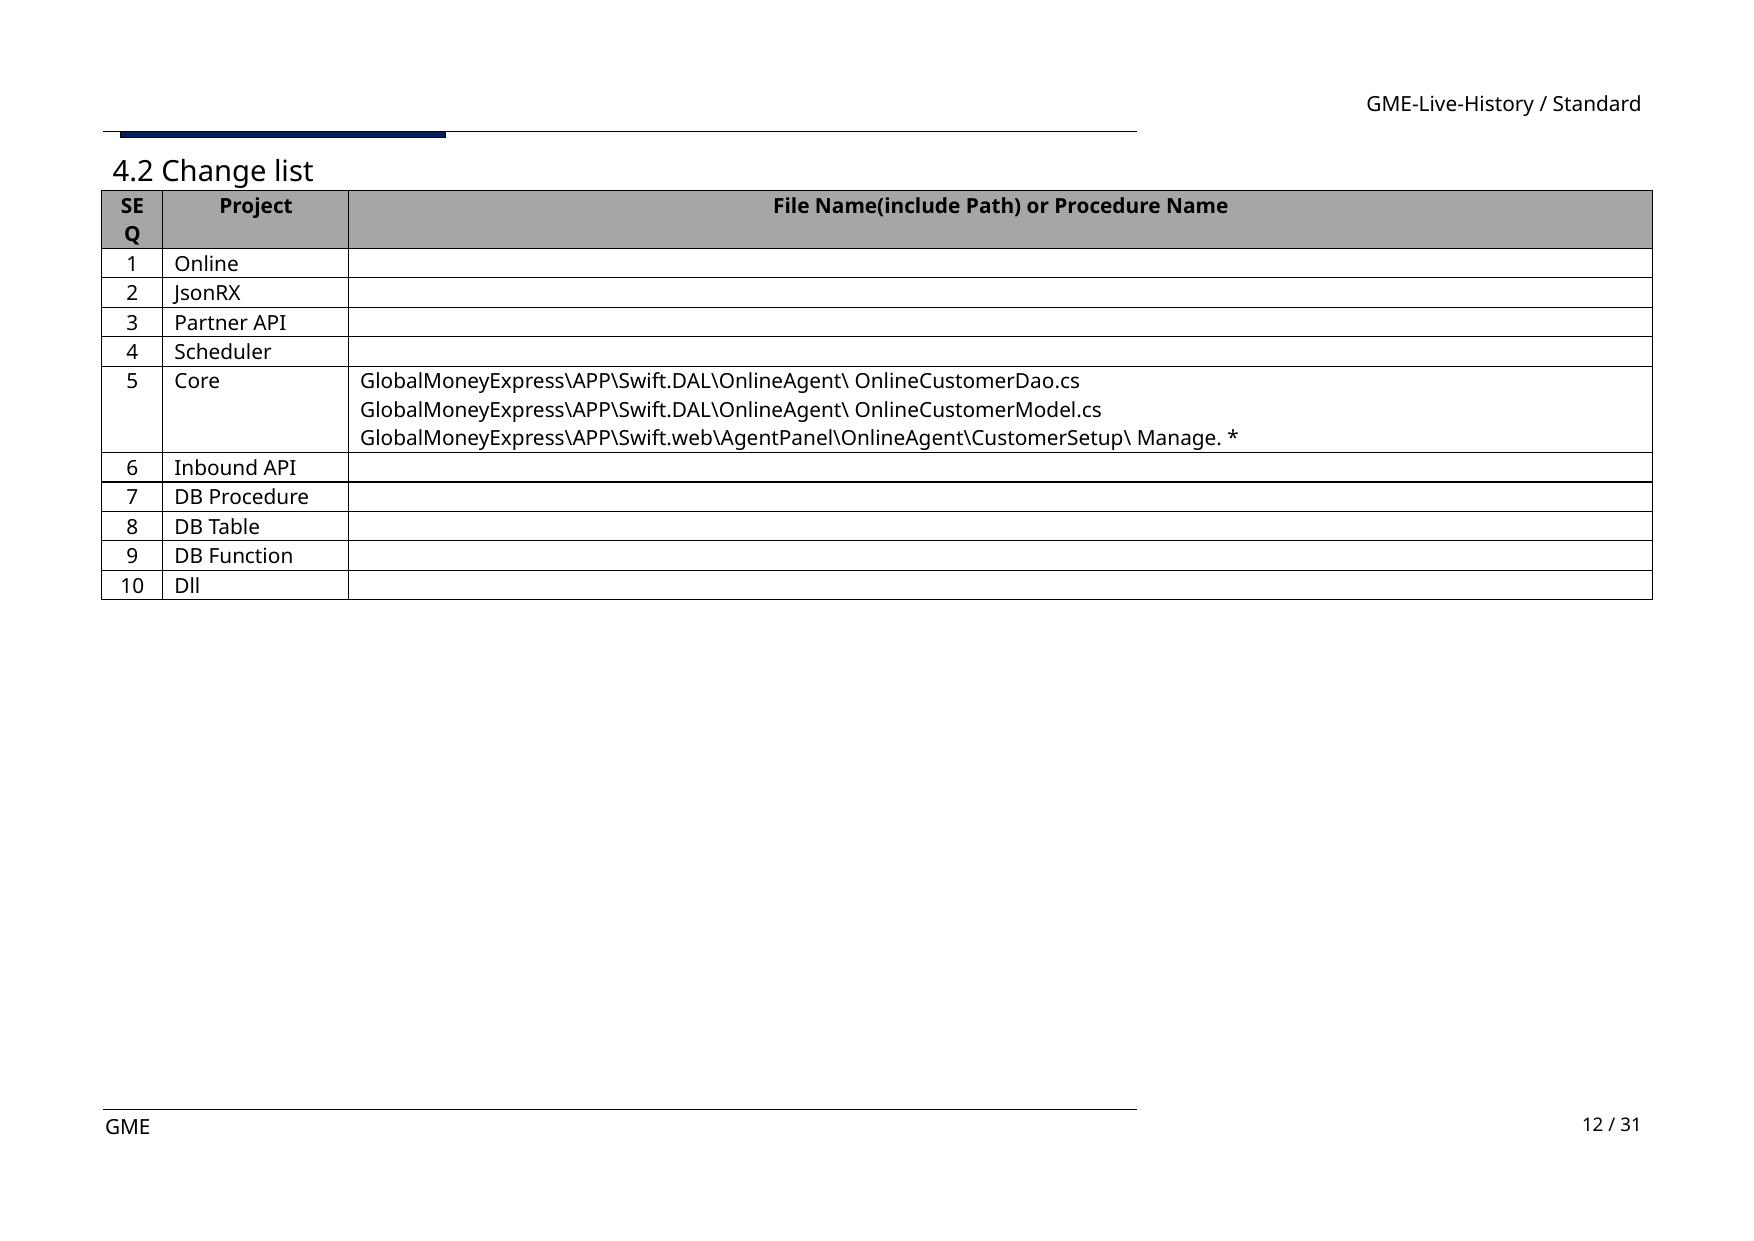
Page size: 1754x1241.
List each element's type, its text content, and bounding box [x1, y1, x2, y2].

table_cell 10 [102, 571, 162, 599]
table_cell Dll [163, 571, 348, 599]
table_cell 9 [102, 541, 162, 570]
table_cell [349, 541, 1652, 570]
table_cell [349, 249, 1652, 277]
table_cell 5 [102, 367, 162, 452]
table_cell Online [163, 249, 348, 277]
table_header Project [163, 191, 348, 248]
table_cell 6 [102, 453, 162, 481]
table_cell [349, 512, 1652, 540]
table_cell 1 [102, 249, 162, 277]
table_cell Core [163, 367, 348, 452]
table_cell Scheduler [163, 337, 348, 366]
table_cell DB Table [163, 512, 348, 540]
table_cell GlobalMoneyExpress\APP\Swift.DAL\OnlineAgent\ OnlineCustomerDao.cs GlobalMoneyExpress\APP\Swift.DAL\OnlineAgent\ OnlineCustomerModel.cs GlobalMoneyExpress\APP\Swift.web\AgentPanel\OnlineAgent\CustomerSetup\ Manage. * [349, 367, 1652, 452]
table_cell 2 [102, 278, 162, 307]
table_cell 4 [102, 337, 162, 366]
table_cell DB Function [163, 541, 348, 570]
table_cell [349, 337, 1652, 366]
table_cell [349, 571, 1652, 599]
table_cell [349, 483, 1652, 511]
table_cell [349, 278, 1652, 307]
table_header File Name(include Path) or Procedure Name [349, 191, 1652, 248]
table_cell JsonRX [163, 278, 348, 307]
table_cell Partner API [163, 308, 348, 336]
table_header SEQ [102, 191, 162, 248]
table_cell DB Procedure [163, 483, 348, 511]
table_cell Inbound API [163, 453, 348, 481]
table_cell 3 [102, 308, 162, 336]
table_cell [349, 453, 1652, 481]
table_cell 7 [102, 483, 162, 511]
table_cell [349, 308, 1652, 336]
table_cell 8 [102, 512, 162, 540]
subtitle 4.2 Change list [112, 150, 1641, 190]
